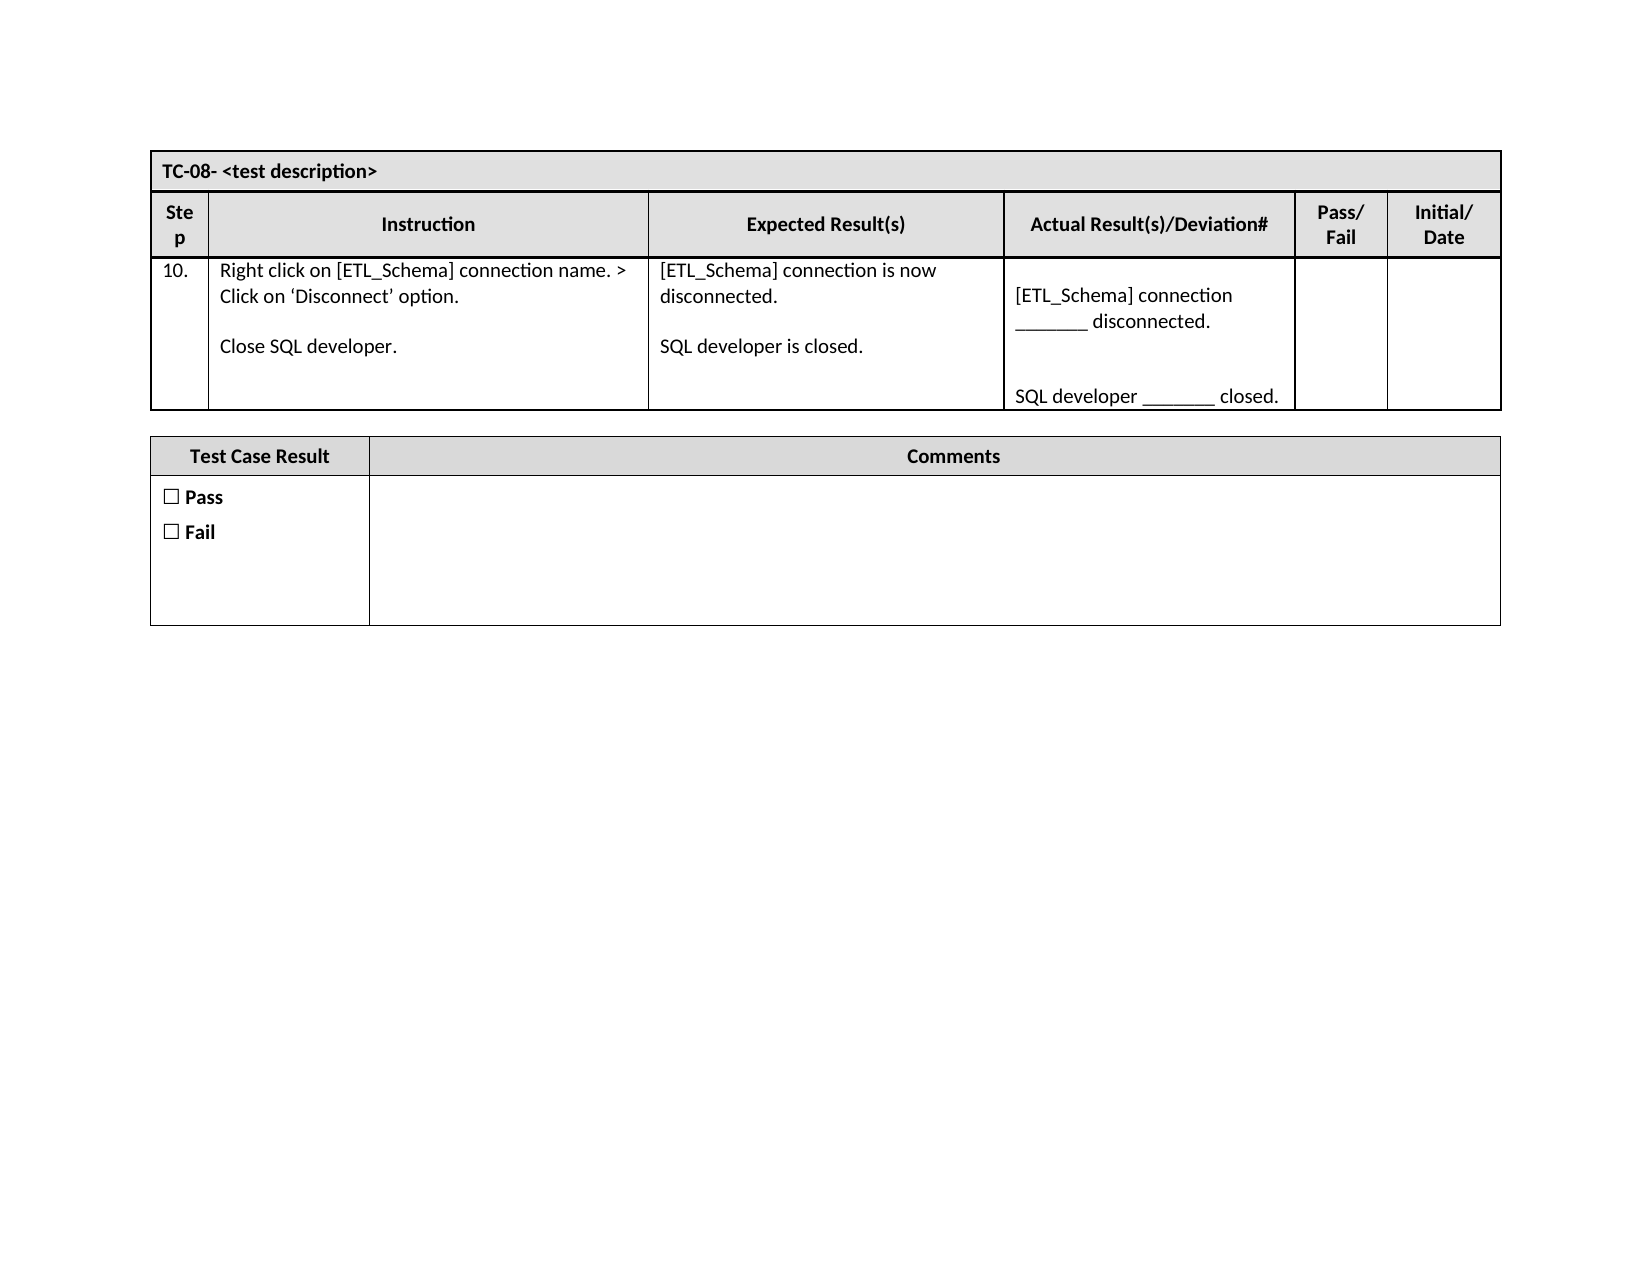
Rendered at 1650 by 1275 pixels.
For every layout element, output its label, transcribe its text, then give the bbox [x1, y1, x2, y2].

table_cell [152, 259, 208, 409]
table_cell Expected Result(s) [649, 193, 1003, 256]
table_cell [370, 476, 1500, 625]
table_cell Instruction [209, 193, 648, 256]
table_cell Initial/Date [1388, 193, 1500, 256]
table_header TC-08- <test description> [152, 152, 1500, 189]
table_cell Step [152, 193, 208, 256]
table_cell Right click on [ETL_Schema] connection name. > Click on ‘Disconnect’ option. Close SQL developer. [209, 259, 648, 409]
table_cell Pass/Fail [1296, 193, 1387, 256]
table_cell Actual Result(s)/Deviation# [1005, 193, 1294, 256]
table_cell [ETL_Schema] connection _______ disconnected. SQL developer _______ closed. [1005, 259, 1294, 409]
table_header Test Case Result [151, 437, 369, 475]
table_cell [1296, 259, 1387, 409]
table_cell Pass Fail [151, 476, 369, 625]
table_cell [ETL_Schema] connection is now disconnected. SQL developer is closed. [649, 259, 1003, 409]
table_header Comments [370, 437, 1500, 475]
table_cell [1388, 259, 1500, 409]
